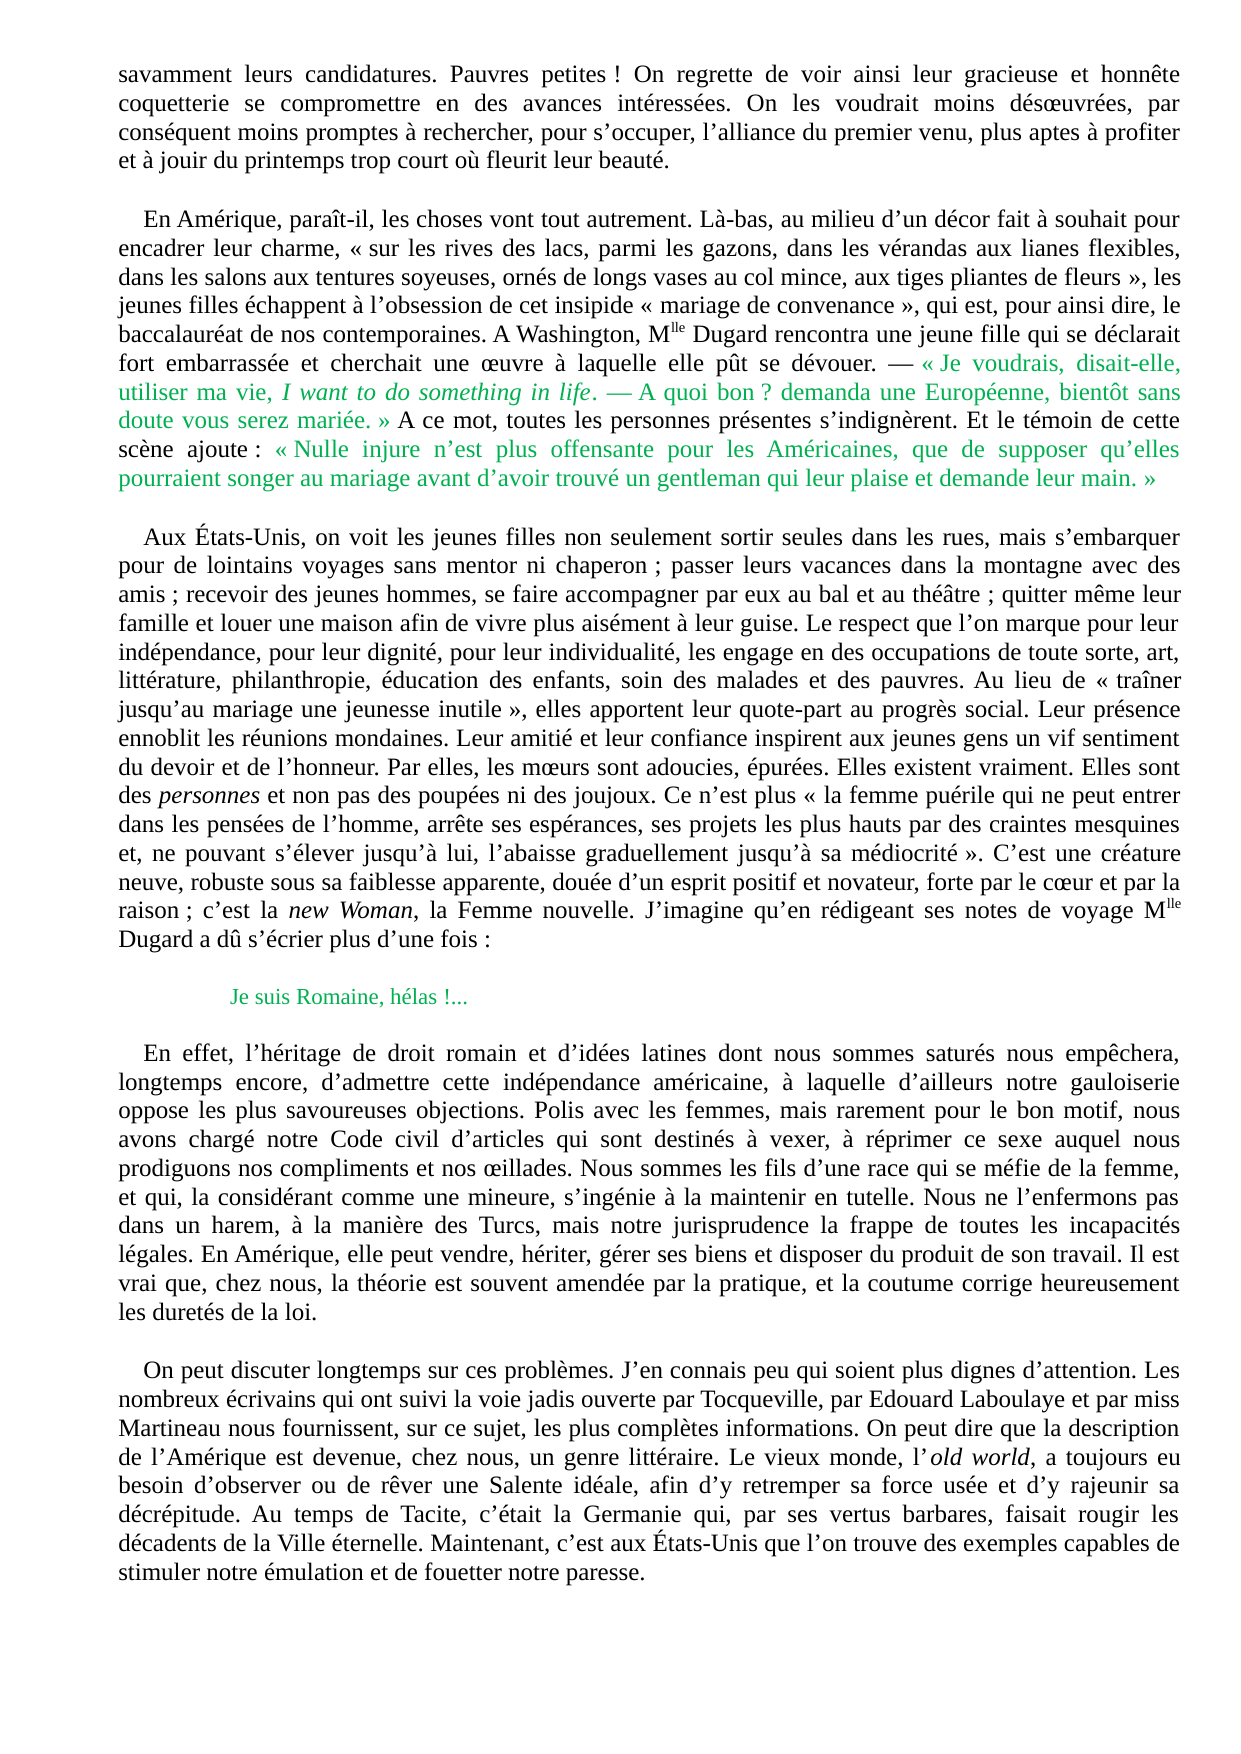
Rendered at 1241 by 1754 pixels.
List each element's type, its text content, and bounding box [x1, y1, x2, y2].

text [118, 59, 1181, 174]
text Je suis Romaine, hélas !... [207, 983, 1181, 1009]
text En Amérique, paraît-il, les choses vont tout autrement. Là-bas, au milieu d’un décor fait à souhait pour encadrer leur charme, « sur les rives des lacs, parmi les gazons, dans les vérandas aux lianes flexibles, dans les salons aux tentures soyeuses, ornés de longs vases au col mince, aux tiges pliantes de fleurs », les jeunes filles échappent à l’obsession de cet insipide « mariage de convenance », qui est, pour ainsi dire, le baccalauréat de nos contemporaines. A Washington, Mlle Dugard rencontra une jeune fille qui se déclarait fort embarrassée et cherchait une œuvre à laquelle elle pût se dévouer. — « Je voudrais, disait-elle, utiliser ma vie, I want to do something in life. — A quoi bon ? demanda une Européenne, bientôt sans doute vous serez mariée. » A ce mot, toutes les personnes présentes s’indignèrent. Et le témoin de cette scène ajoute : « Nulle injure n’est plus offensante pour les Américaines, que de supposer qu’elles pourraient songer au mariage avant d’avoir trouvé un gentleman qui leur plaise et demande leur main. » [118, 204, 1181, 492]
text Aux États-Unis, on voit les jeunes filles non seulement sortir seules dans les rues, mais s’embarquer pour de lointains voyages sans mentor ni chaperon ; passer leurs vacances dans la montagne avec des amis ; recevoir des jeunes hommes, se faire accompagner par eux au bal et au théâtre ; quitter même leur famille et louer une maison afin de vivre plus aisément à leur guise. Le respect que l’on marque pour leur indépendance, pour leur dignité, pour leur individualité, les engage en des occupations de toute sorte, art, littérature, philanthropie, éducation des enfants, soin des malades et des pauvres. Au lieu de « traîner jusqu’au mariage une jeunesse inutile », elles apportent leur quote-part au progrès social. Leur présence ennoblit les réunions mondaines. Leur amitié et leur confiance inspirent aux jeunes gens un vif sentiment du devoir et de l’honneur. Par elles, les mœurs sont adoucies, épurées. Elles existent vraiment. Elles sont des personnes et non pas des poupées ni des joujoux. Ce n’est plus « la femme puérile qui ne peut entrer dans les pensées de l’homme, arrête ses espérances, ses projets les plus hauts par des craintes mesquines et, ne pouvant s’élever jusqu’à lui, l’abaisse graduellement jusqu’à sa médiocrité ». C’est une créature neuve, robuste sous sa faiblesse apparente, douée d’un esprit positif et novateur, forte par le cœur et par la raison ; c’est la new Woman, la Femme nouvelle. J’imagine qu’en rédigeant ses notes de voyage Mlle Dugard a dû s’écrier plus d’une fois : [118, 522, 1181, 953]
text On peut discuter longtemps sur ces problèmes. J’en connais peu qui soient plus dignes d’attention. Les nombreux écrivains qui ont suivi la voie jadis ouverte par Tocqueville, par Edouard Laboulaye et par miss Martineau nous fournissent, sur ce sujet, les plus complètes informations. On peut dire que la description de l’Amérique est devenue, chez nous, un genre littéraire. Le vieux monde, l’old world, a toujours eu besoin d’observer ou de rêver une Salente idéale, afin d’y retremper sa force usée et d’y rajeunir sa décrépitude. Au temps de Tacite, c’était la Germanie qui, par ses vertus barbares, faisait rougir les décadents de la Ville éternelle. Maintenant, c’est aux États-Unis que l’on trouve des exemples capables de stimuler notre émulation et de fouetter notre paresse. [118, 1356, 1181, 1586]
text En effet, l’héritage de droit romain et d’idées latines dont nous sommes saturés nous empêchera, longtemps encore, d’admettre cette indépendance américaine, à laquelle d’ailleurs notre gauloiserie oppose les plus savoureuses objections. Polis avec les femmes, mais rarement pour le bon motif, nous avons chargé notre Code civil d’articles qui sont destinés à vexer, à réprimer ce sexe auquel nous prodiguons nos compliments et nos œillades. Nous sommes les fils d’une race qui se méfie de la femme, et qui, la considérant comme une mineure, s’ingénie à la maintenir en tutelle. Nous ne l’enfermons pas dans un harem, à la manière des Turcs, mais notre jurisprudence la frappe de toutes les incapacités légales. En Amérique, elle peut vendre, hériter, gérer ses biens et disposer du produit de son travail. Il est vrai que, chez nous, la théorie est souvent amendée par la pratique, et la coutume corrige heureusement les duretés de la loi. [118, 1038, 1181, 1326]
